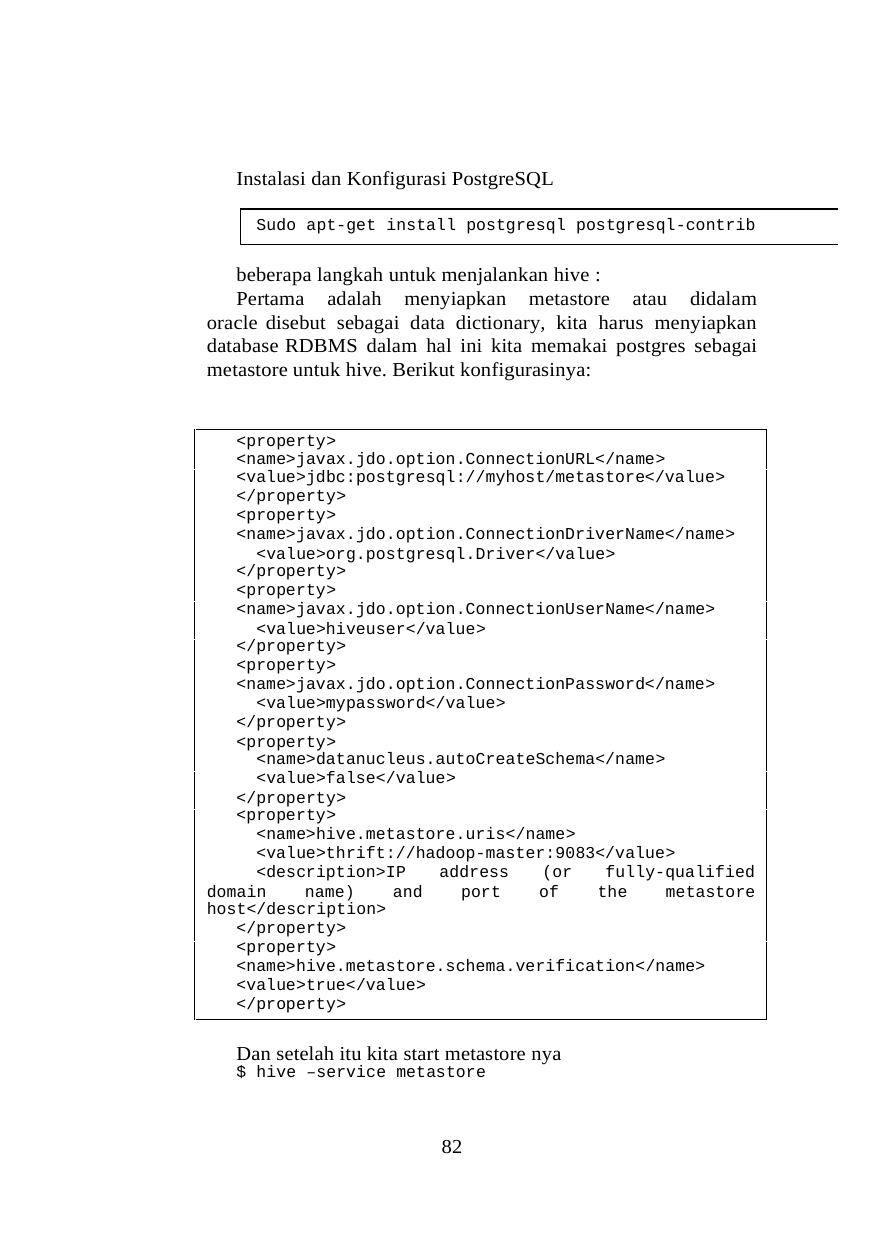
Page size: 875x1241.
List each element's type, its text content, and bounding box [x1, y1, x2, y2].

text <value>mypassword</value> </property> [236, 694, 515, 732]
text domain name) and port of the metastore host</description> [207, 882, 765, 920]
text <property> <name>datanucleus.autoCreateSchema</name> <value>false</value> [236, 732, 675, 788]
text beberapa langkah untuk menjalankan hive : [236, 263, 788, 286]
text <value>hiveuser</value> </property> [236, 619, 495, 657]
text <name>hive.metastore.schema.verification</name> <value>true</value> [236, 957, 715, 995]
text <property> <name>javax.jdo.option.ConnectionPassword</name> [236, 657, 725, 694]
text </property> <property> [236, 788, 355, 826]
text </property> [236, 995, 788, 1014]
text <property> <name>javax.jdo.option.ConnectionUserName</name> [236, 582, 725, 619]
text Instalasi dan Konfigurasi PostgreSQL [236, 167, 788, 190]
text Sudo apt-get install postgresql postgresql-contrib [256, 217, 788, 235]
text <value>org.postgresql.Driver</value> </property> [236, 544, 625, 582]
text <property> <name>javax.jdo.option.ConnectionDriverName</name> [236, 507, 745, 544]
picture [241, 216, 842, 237]
text </property> <property> [236, 920, 355, 957]
text 82 [441, 1135, 788, 1158]
text <name>hive.metastore.uris</name> <value>thrift://hadoop-master:9083</value> <description>IP address (or fully-qualified [256, 826, 765, 882]
text Dan setelah itu kita start metastore nya $ hive –service metastore [236, 1042, 569, 1083]
text Pertama adalah menyiapkan metastore atau didalam oracle disebut sebagai data dictionary, kita harus menyiapkan database RDBMS dalam hal ini kita memakai postgres sebagai metastore untuk hive. Berikut konfigurasinya: [207, 287, 757, 381]
text <property> <name>javax.jdo.option.ConnectionURL</name> <value>jdbc:postgresql://myhost/metastore</value> </property> [236, 432, 735, 507]
